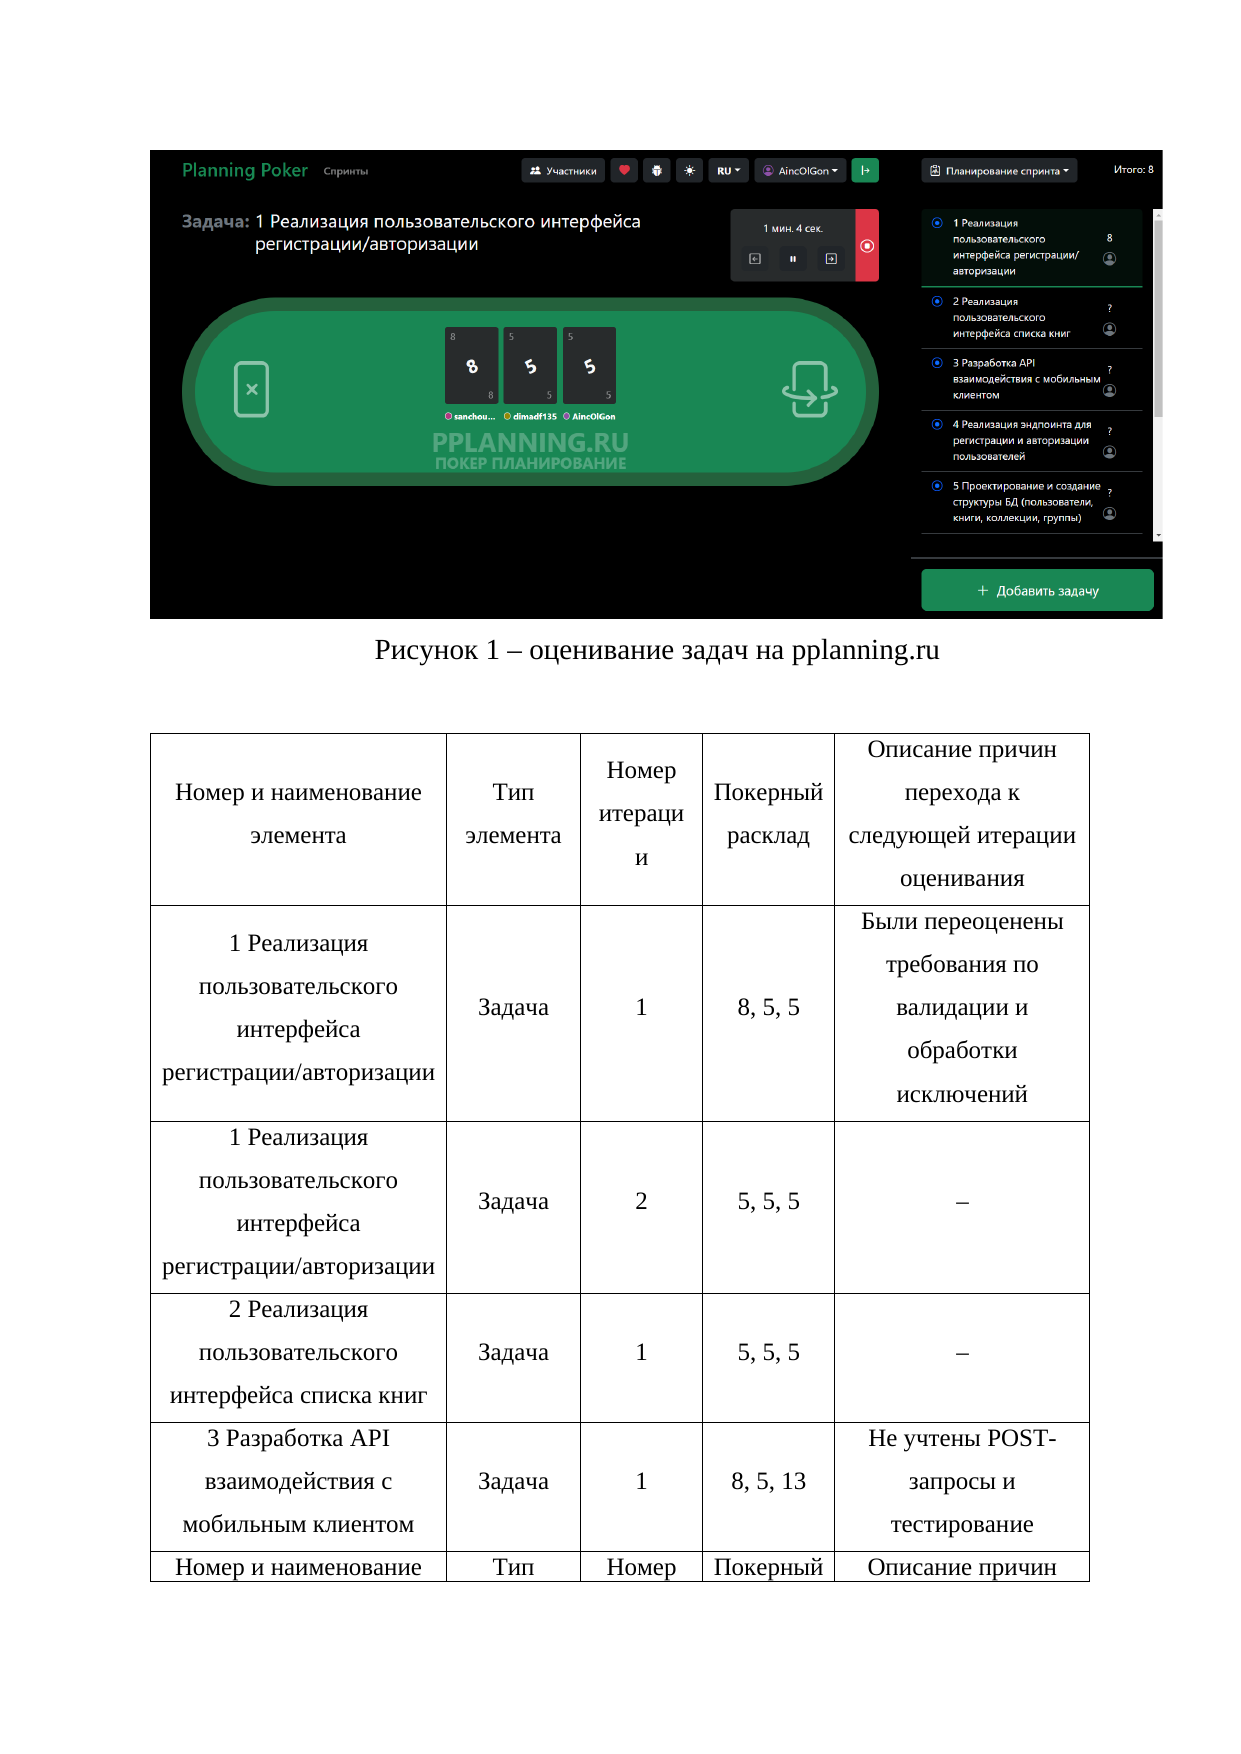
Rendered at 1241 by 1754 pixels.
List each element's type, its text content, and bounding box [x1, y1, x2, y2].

picture [150, 150, 1163, 619]
table_cell Задача [447, 1294, 580, 1422]
table_header Покерный расклад [703, 734, 834, 905]
table_cell 2 [581, 1122, 702, 1293]
table_cell 5, 5, 5 [703, 1294, 834, 1422]
table_header Номер и наименование элемента [151, 734, 446, 905]
table_cell 1 Реализация пользовательского интерфейса регистрации/авторизации [151, 906, 446, 1121]
table_cell 1 [581, 1294, 702, 1422]
table_cell Задача [447, 1122, 580, 1293]
table_cell – [835, 1122, 1089, 1293]
table_cell 8, 5, 13 [703, 1423, 834, 1551]
table_cell – [835, 1294, 1089, 1422]
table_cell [835, 1552, 1089, 1581]
table_cell 8, 5, 5 [703, 906, 834, 1121]
table_cell Задача [447, 1423, 580, 1551]
table_cell Задача [447, 906, 580, 1121]
text Рисунок 1 – оценивание задач на pplanning.ru [150, 632, 1090, 666]
table_cell 2 Реализация пользовательского интерфейса списка книг [151, 1294, 446, 1422]
table_header Тип элемента [447, 734, 580, 905]
table_cell 1 [581, 1423, 702, 1551]
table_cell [151, 1423, 446, 1551]
table_header Описание причин перехода к следующей итерации оценивания [835, 734, 1089, 905]
table_cell Не учтены POST-запросы и тестирование [835, 1423, 1089, 1551]
table_cell 1 Реализация пользовательского интерфейса регистрации/авторизации [151, 1122, 446, 1293]
table_cell Номер итерации [581, 1552, 702, 1581]
table_cell Тип элемента [447, 1552, 580, 1581]
table_header Номер итерации [581, 734, 702, 905]
table_cell 5, 5, 5 [703, 1122, 834, 1293]
table_cell Покерный расклад [703, 1552, 834, 1581]
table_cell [151, 1552, 446, 1581]
table_cell Были переоценены требования по валидации и обработки исключений [835, 906, 1089, 1121]
table_cell 1 [581, 906, 702, 1121]
